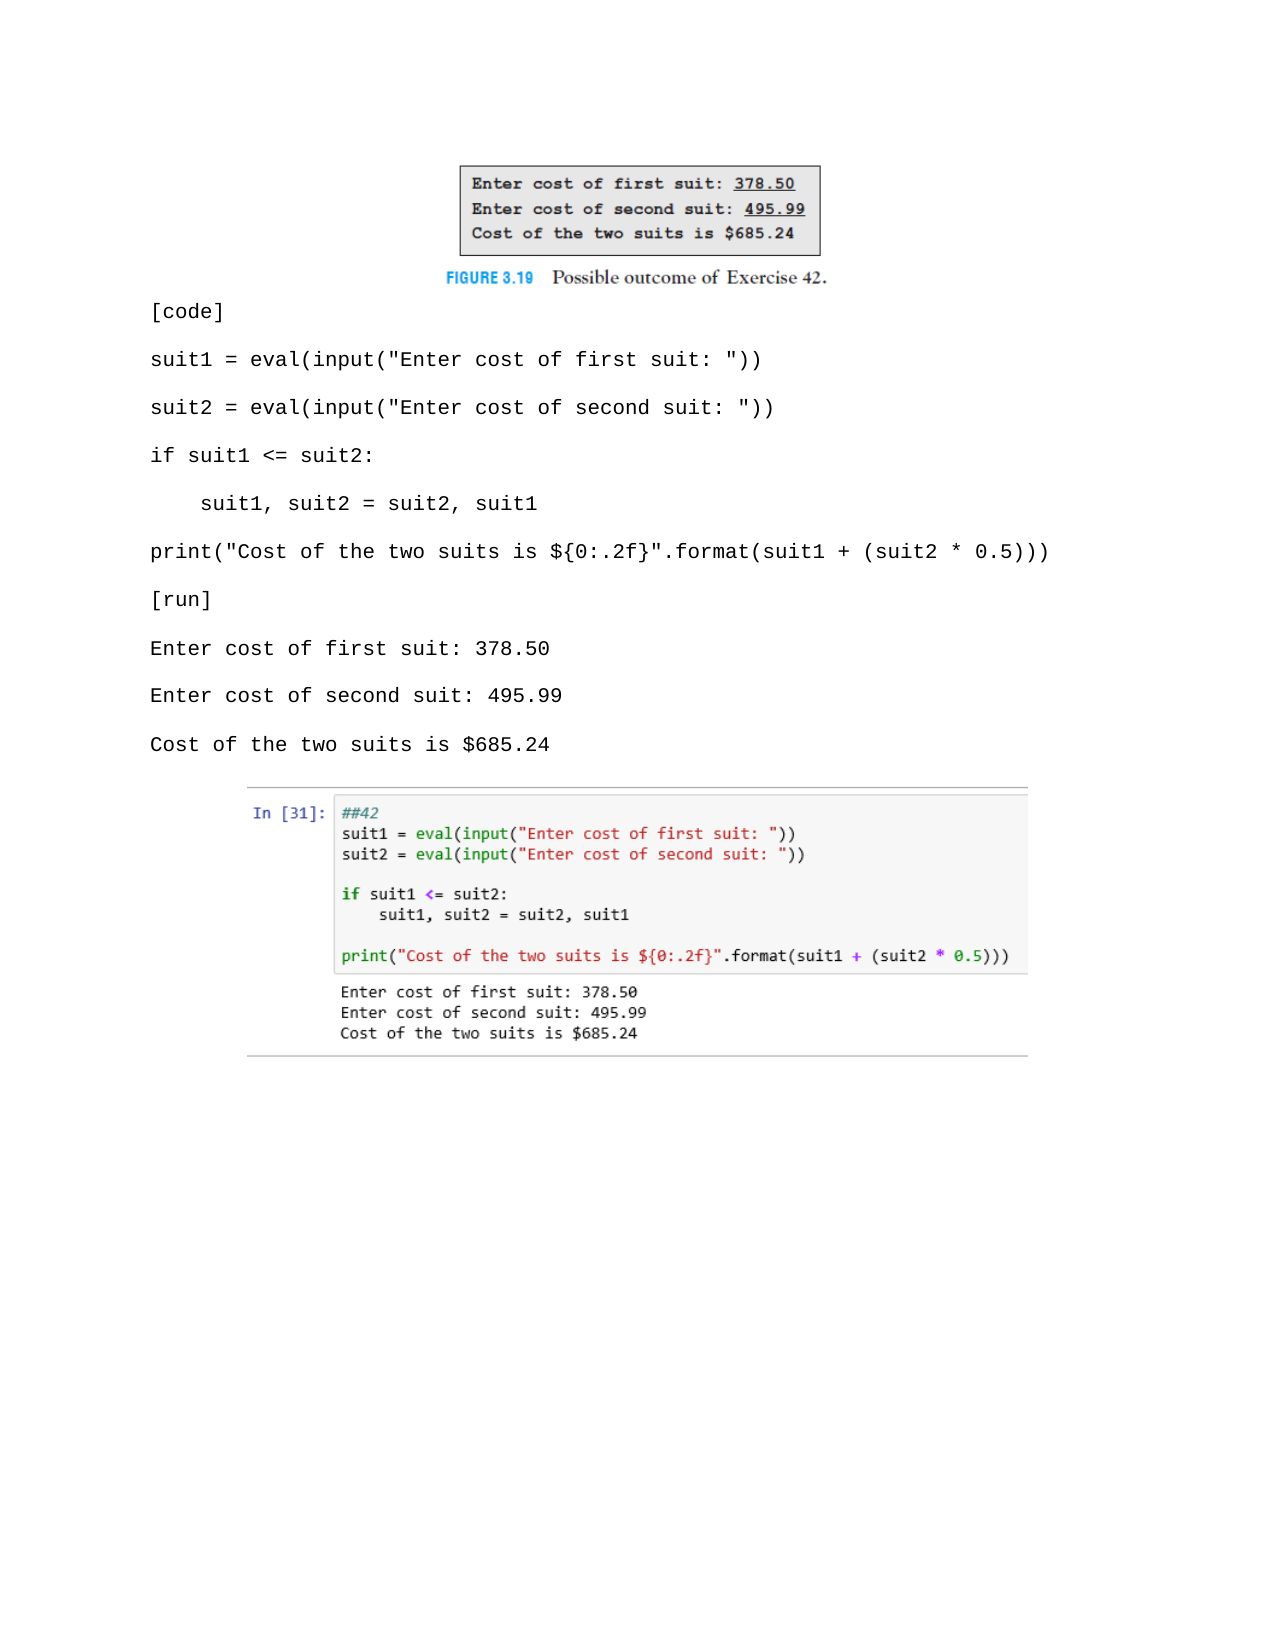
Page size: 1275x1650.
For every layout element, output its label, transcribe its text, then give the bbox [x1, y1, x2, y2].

picture [247, 781, 1028, 1064]
text suit1, suit2 = suit2, suit1 [150, 493, 1125, 517]
text suit2 = eval(input("Enter cost of second suit: ")) [150, 397, 1125, 421]
text Enter cost of second suit: 495.99 [150, 686, 1125, 709]
text Enter cost of first suit: 378.50 [150, 637, 1125, 661]
text suit1 = eval(input("Enter cost of first suit: ")) [150, 349, 1125, 373]
text print("Cost of the two suits is ${0:.2f}".format(suit1 + (suit2 * 0.5))) [150, 541, 1125, 565]
picture [439, 150, 836, 298]
text if suit1 <= suit2: [150, 445, 1125, 469]
text Cost of the two suits is $685.24 [150, 733, 1125, 757]
text [run] [150, 589, 1125, 613]
text [code] [150, 301, 1125, 325]
